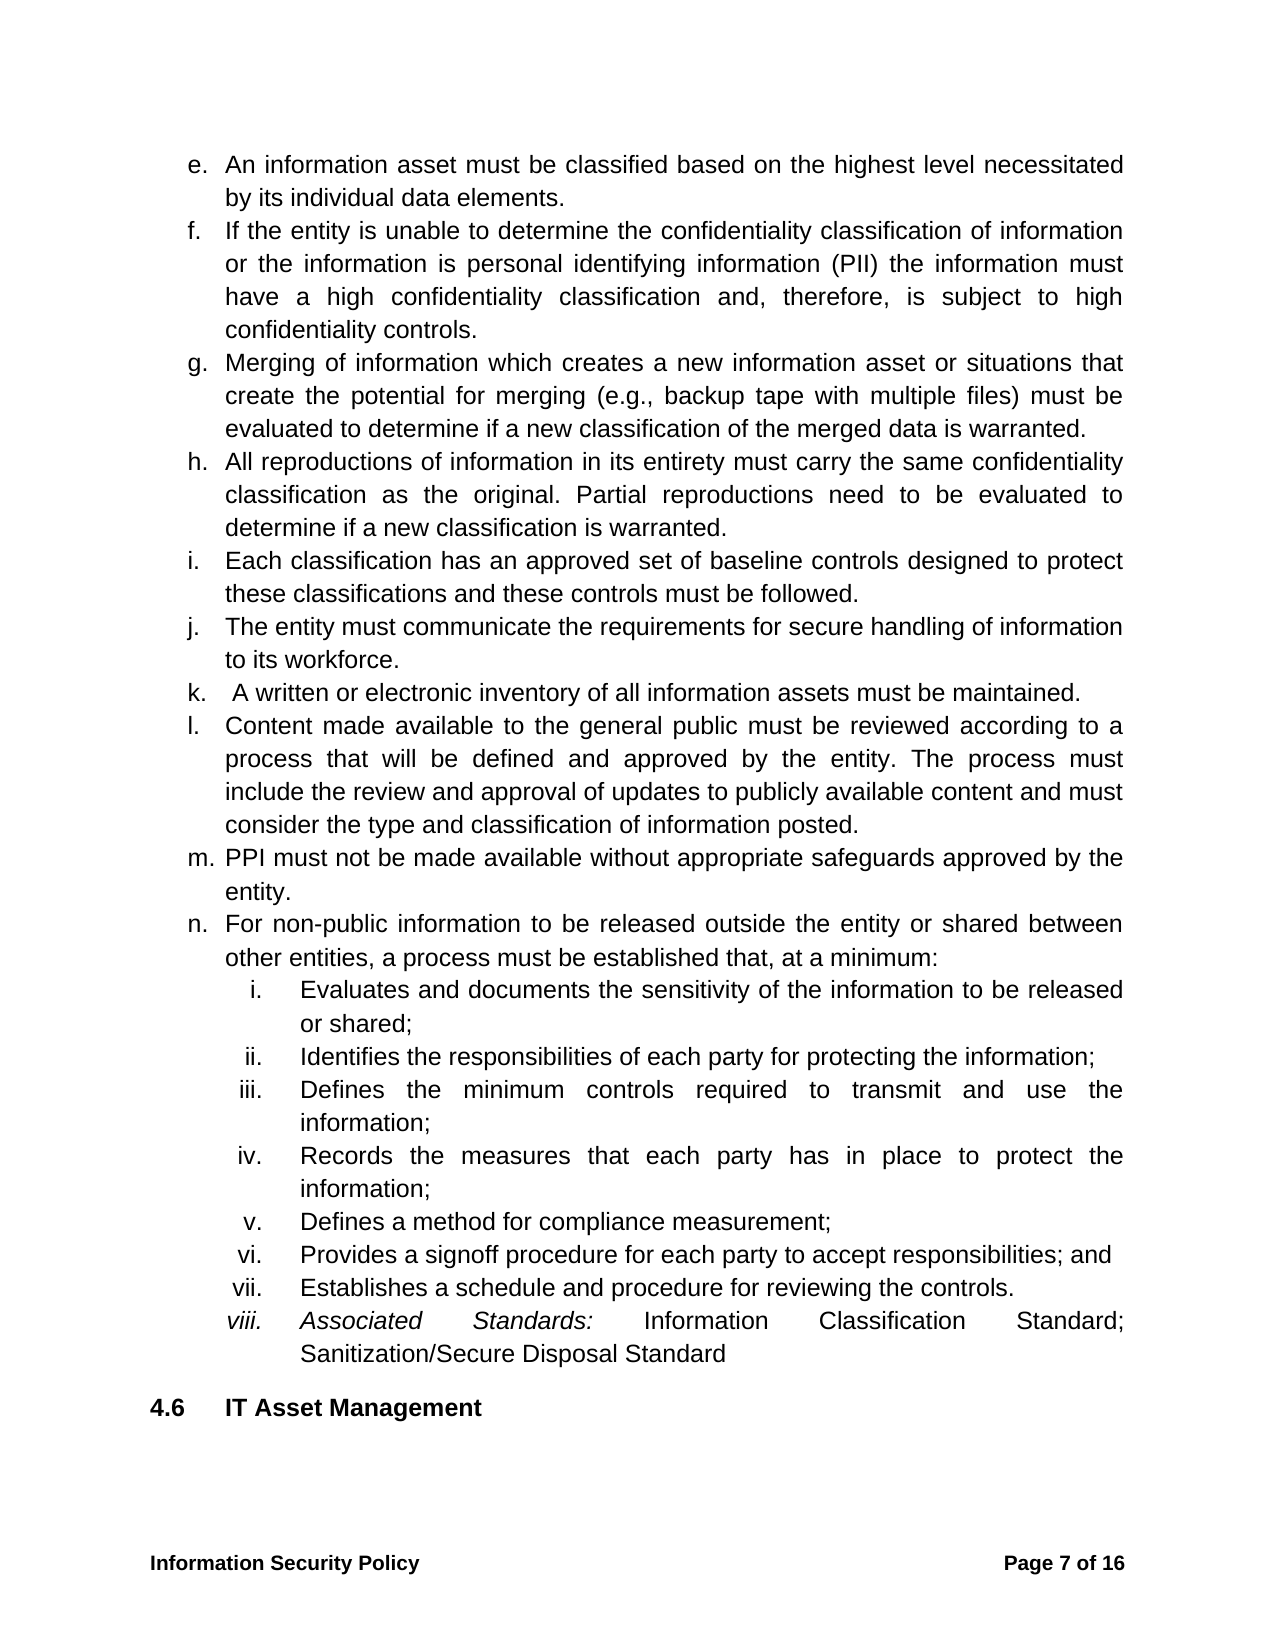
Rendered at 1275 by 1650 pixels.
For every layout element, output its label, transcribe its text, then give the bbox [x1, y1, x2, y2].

list A written or electronic inventory of all information assets must be maintained. [187, 678, 1125, 707]
list The entity must communicate the requirements for secure handling of information to its workforce. [187, 612, 1125, 674]
list If the entity is unable to determine the confidentiality classification of information or the information is personal identifying information (PII) the information must have a high confidentiality classification and, therefore, is subject to high confidentiality controls. [187, 216, 1125, 344]
text IT Asset Management [150, 1393, 1125, 1421]
list An information asset must be classified based on the highest level necessitated by its individual data elements. [187, 150, 1125, 212]
list PPI must not be made available without appropriate safeguards approved by the entity. [187, 843, 1125, 905]
list Associated Standards: Information Classification Standard; Sanitization/Secure Disposal Standard [262, 1306, 1125, 1367]
list For non-public information to be released outside the entity or shared between other entities, a process must be established that, at a minimum: [187, 909, 1125, 971]
list Merging of information which creates a new information asset or situations that create the potential for merging (e.g., backup tape with multiple files) must be evaluated to determine if a new classification of the merged data is warranted. [187, 348, 1125, 443]
list Identifies the responsibilities of each party for protecting the information; [262, 1042, 1125, 1070]
list Provides a signoff procedure for each party to accept responsibilities; and [262, 1240, 1125, 1268]
list Defines the minimum controls required to transmit and use the information; [262, 1074, 1125, 1136]
list Each classification has an approved set of baseline controls designed to protect these classifications and these controls must be followed. [187, 546, 1125, 608]
list All reproductions of information in its entirety must carry the same confidentiality classification as the original. Partial reproductions need to be evaluated to determine if a new classification is warranted. [187, 447, 1125, 542]
list Evaluates and documents the sensitivity of the information to be released or shared; [262, 976, 1125, 1037]
list Content made available to the general public must be reviewed according to a process that will be defined and approved by the entity. The process must include the review and approval of updates to publicly available content and must consider the type and classification of information posted. [187, 711, 1125, 839]
list Defines a method for compliance measurement; [262, 1207, 1125, 1235]
list Establishes a schedule and procedure for reviewing the controls. [262, 1273, 1125, 1301]
list Records the measures that each party has in place to protect the information; [262, 1141, 1125, 1202]
